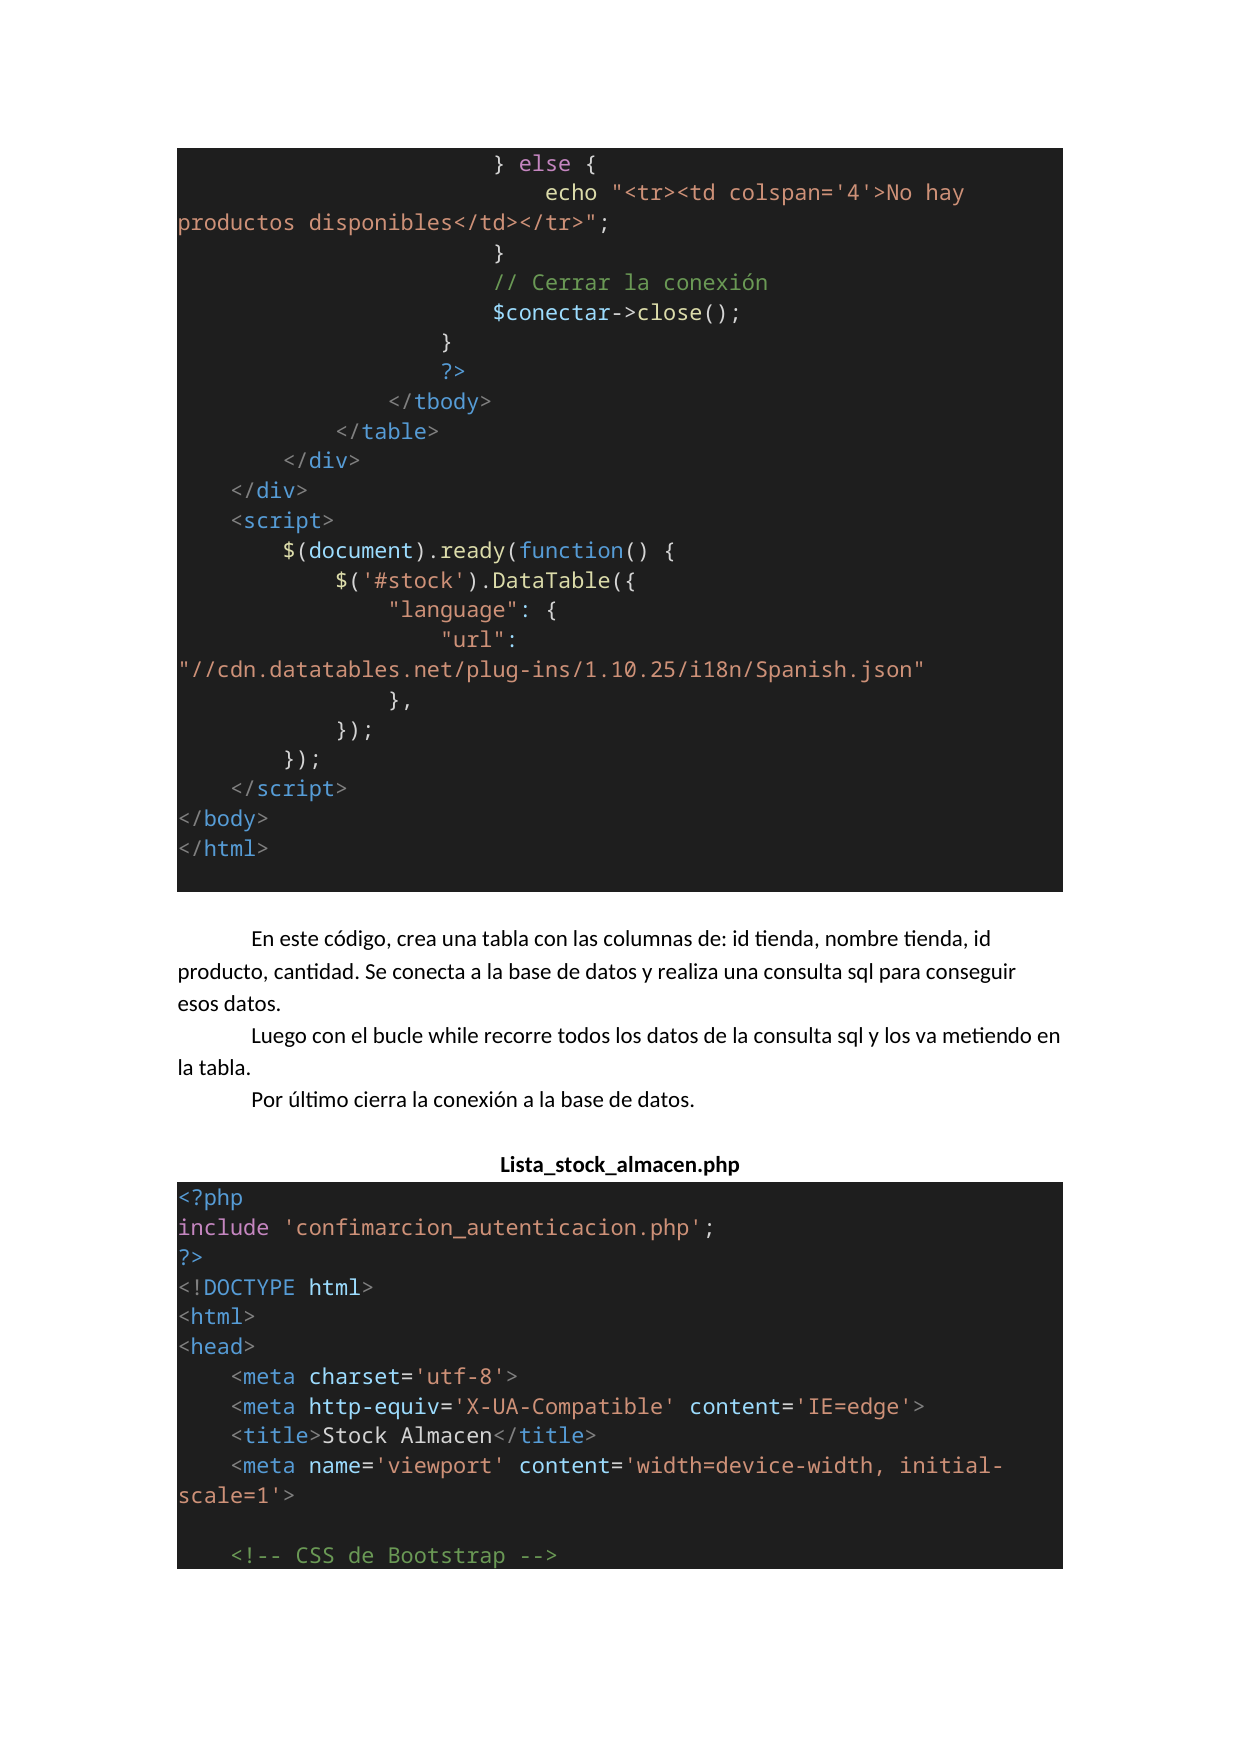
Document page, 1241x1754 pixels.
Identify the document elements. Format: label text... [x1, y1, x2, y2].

text }); [177, 743, 1063, 773]
text // Cerrar la conexión [177, 267, 1063, 297]
text <meta name='viewport' content='width=device-width, initial-scale=1'> [177, 1450, 1063, 1510]
text Lista_stock_almacen.php [177, 1150, 1063, 1178]
text </body> [177, 803, 1063, 833]
text }); [177, 714, 1063, 743]
text </tbody> [177, 386, 1063, 416]
text $conectar->close(); [177, 297, 1063, 326]
text include 'confimarcion_autenticacion.php'; [177, 1212, 1063, 1242]
text </table> [177, 416, 1063, 446]
text <?php [177, 1182, 1063, 1212]
text }, [177, 684, 1063, 714]
text $('#stock').DataTable({ [177, 565, 1063, 594]
text <title>Stock Almacen</title> [177, 1420, 1063, 1450]
text } else { [177, 148, 1063, 177]
text <meta http-equiv='X-UA-Compatible' content='IE=edge'> [177, 1391, 1063, 1420]
text En este código, crea una tabla con las columnas de: id tienda, nombre tienda, id producto, cantidad. Se conecta a la base de datos y realiza una consulta sql para conseguir esos datos. [177, 924, 1063, 1017]
text <!-- CSS de Bootstrap --> [177, 1539, 1063, 1569]
text Luego con el bucle while recorre todos los datos de la consulta sql y los va metiendo en la tabla. [177, 1021, 1063, 1081]
text Por último cierra la conexión a la base de datos. [177, 1086, 1063, 1113]
text </div> [177, 475, 1063, 505]
text <meta charset='utf-8'> [177, 1361, 1063, 1391]
text "url": "//cdn.datatables.net/plug-ins/1.10.25/i18n/Spanish.json" [177, 624, 1063, 684]
text </html> [177, 833, 1063, 863]
text </div> [177, 446, 1063, 475]
text } [177, 326, 1063, 356]
text } [177, 237, 1063, 267]
text ?> [177, 1242, 1063, 1271]
text echo "<tr><td colspan='4'>No hay productos disponibles</td></tr>"; [177, 177, 1063, 237]
text <html> [177, 1301, 1063, 1331]
text <head> [177, 1331, 1063, 1361]
text ?> [177, 356, 1063, 386]
text <script> [177, 505, 1063, 535]
text </script> [177, 773, 1063, 803]
text "language": { [177, 594, 1063, 624]
text <!DOCTYPE html> [177, 1271, 1063, 1301]
text $(document).ready(function() { [177, 535, 1063, 565]
